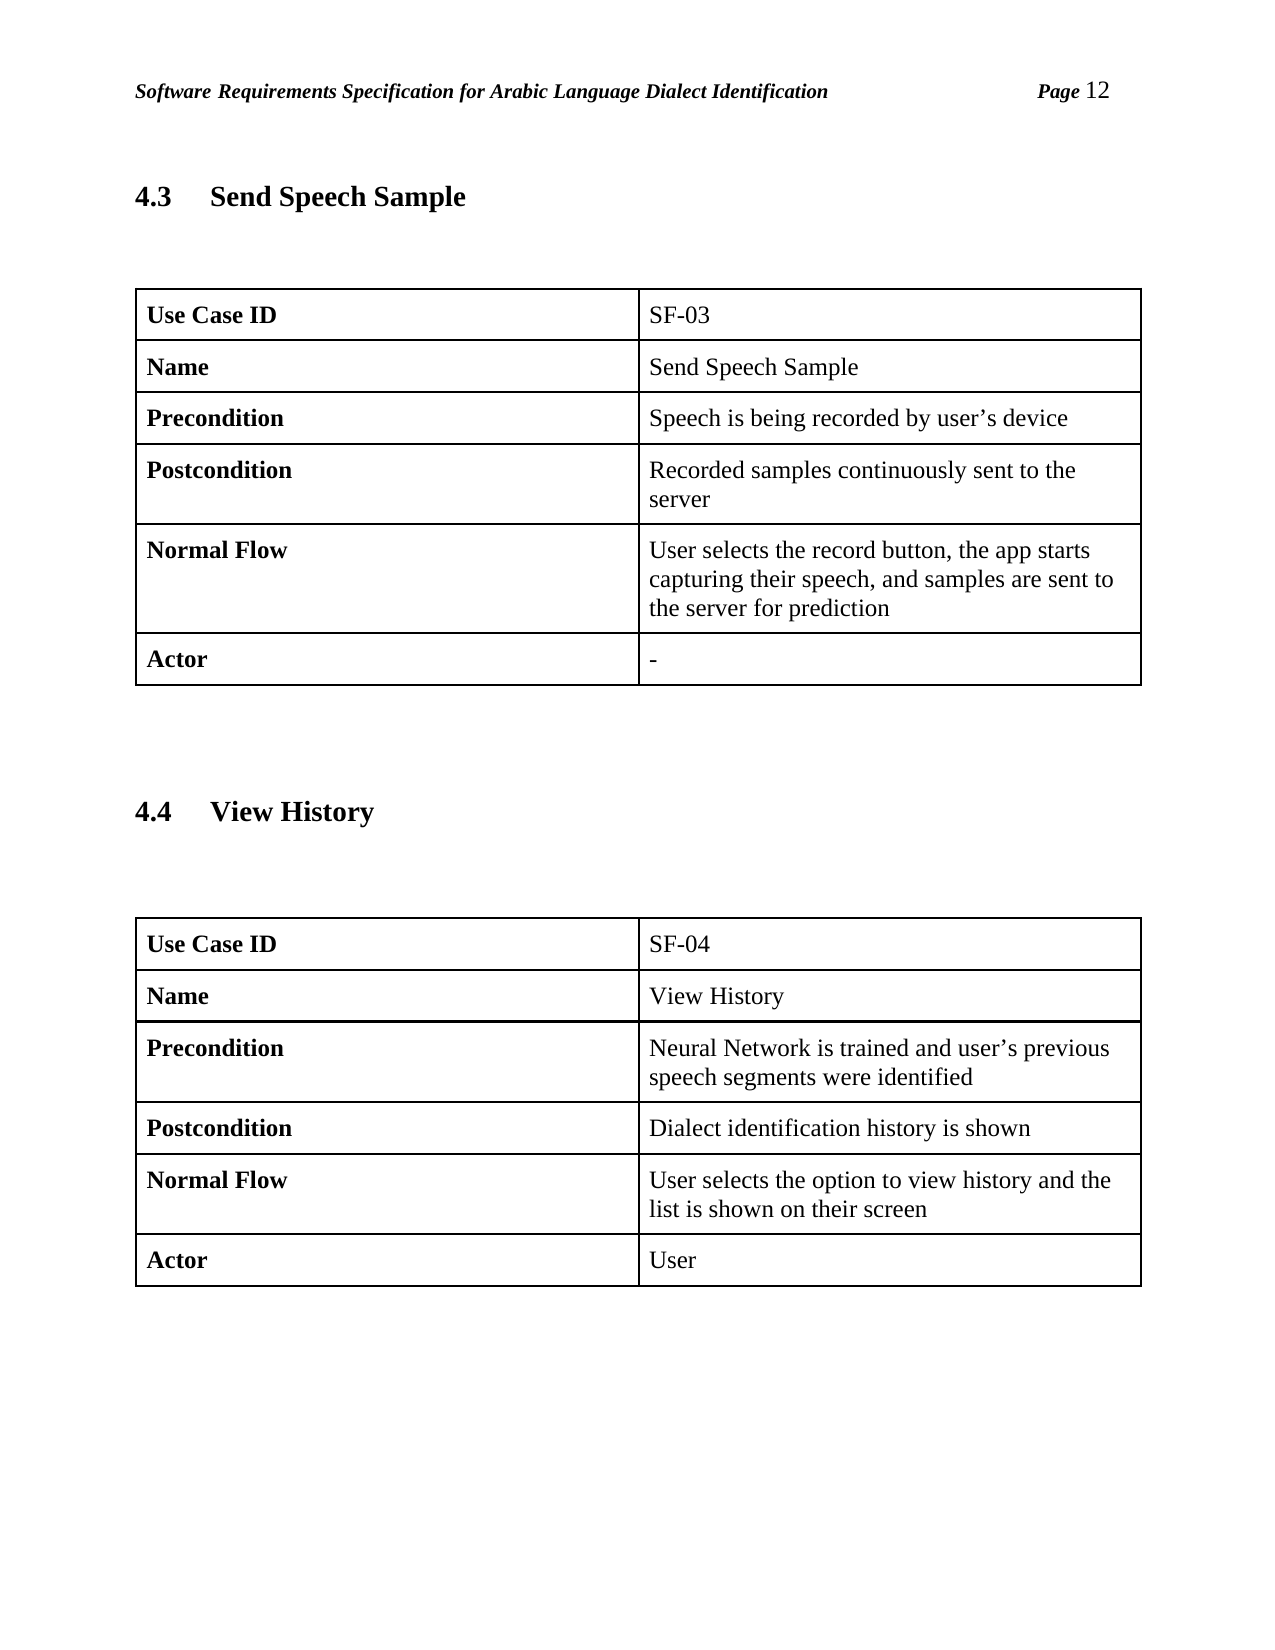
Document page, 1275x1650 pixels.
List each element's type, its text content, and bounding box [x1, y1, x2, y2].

table_cell Speech is being recorded by user’s device [640, 393, 1140, 442]
table_cell Actor [137, 1235, 638, 1284]
table_cell Dialect identification history is shown [640, 1103, 1140, 1152]
table_cell Postcondition [137, 1103, 638, 1152]
subtitle Send Speech Sample [135, 179, 1140, 213]
table_cell Neural Network is trained and user’s previous speech segments were identified [640, 1023, 1140, 1101]
table_cell Name [137, 341, 638, 391]
subtitle View History [135, 794, 1140, 828]
table_cell Normal Flow [137, 1155, 638, 1233]
table_cell Send Speech Sample [640, 341, 1140, 391]
table_cell Precondition [137, 1023, 638, 1101]
table_cell Postcondition [137, 445, 638, 523]
table_cell User [640, 1235, 1140, 1284]
table_cell Precondition [137, 393, 638, 442]
table_header Use Case ID [137, 919, 638, 969]
table_cell View History [640, 971, 1140, 1020]
table_cell Recorded samples continuously sent to the server [640, 445, 1140, 523]
table_cell Actor [137, 634, 638, 684]
table_cell User selects the option to view history and the list is shown on their screen [640, 1155, 1140, 1233]
table_header SF-03 [640, 290, 1140, 339]
table_header SF-04 [640, 919, 1140, 969]
table_header Use Case ID [137, 290, 638, 339]
table_cell User selects the record button, the app starts capturing their speech, and samples are sent to the server for prediction [640, 525, 1140, 632]
table_cell Normal Flow [137, 525, 638, 632]
table_cell - [640, 634, 1140, 684]
table_cell Name [137, 971, 638, 1020]
